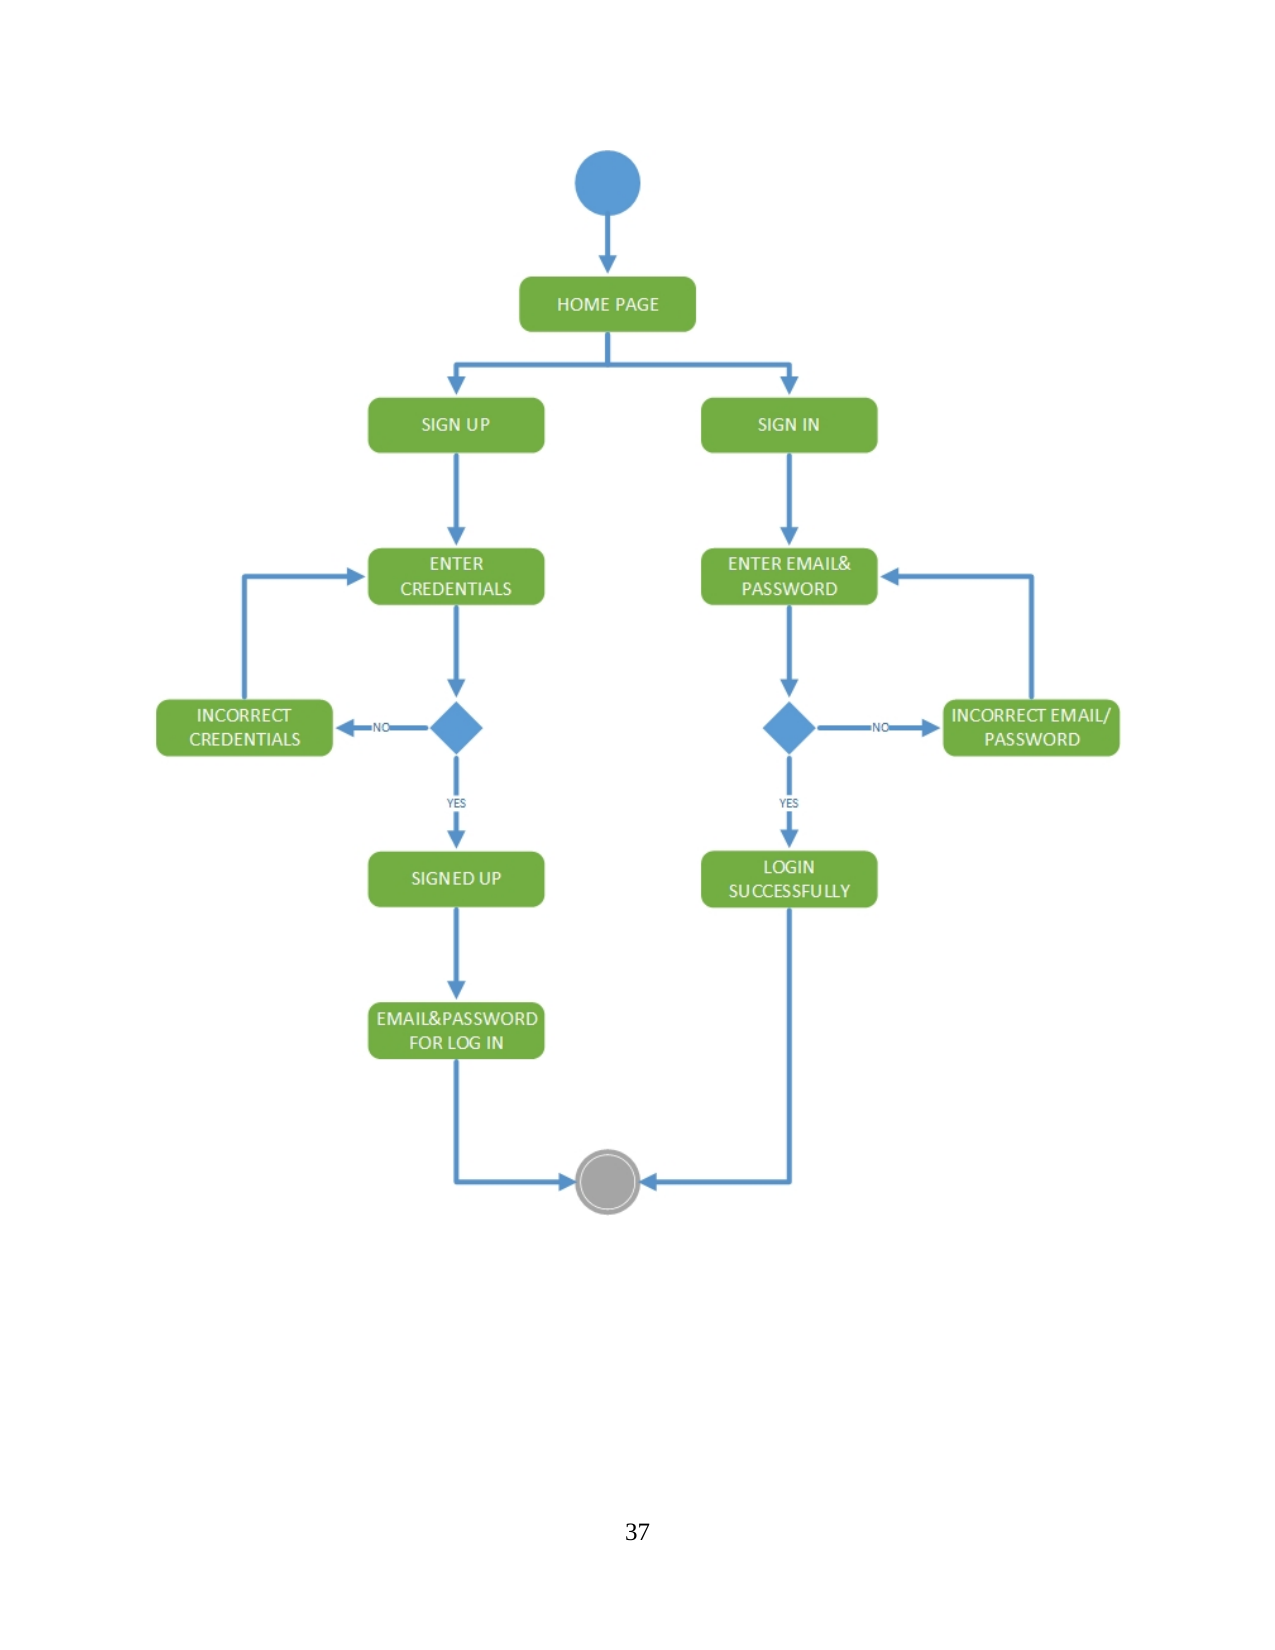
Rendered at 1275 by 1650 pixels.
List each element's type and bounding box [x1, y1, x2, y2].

picture [150, 150, 1125, 1216]
